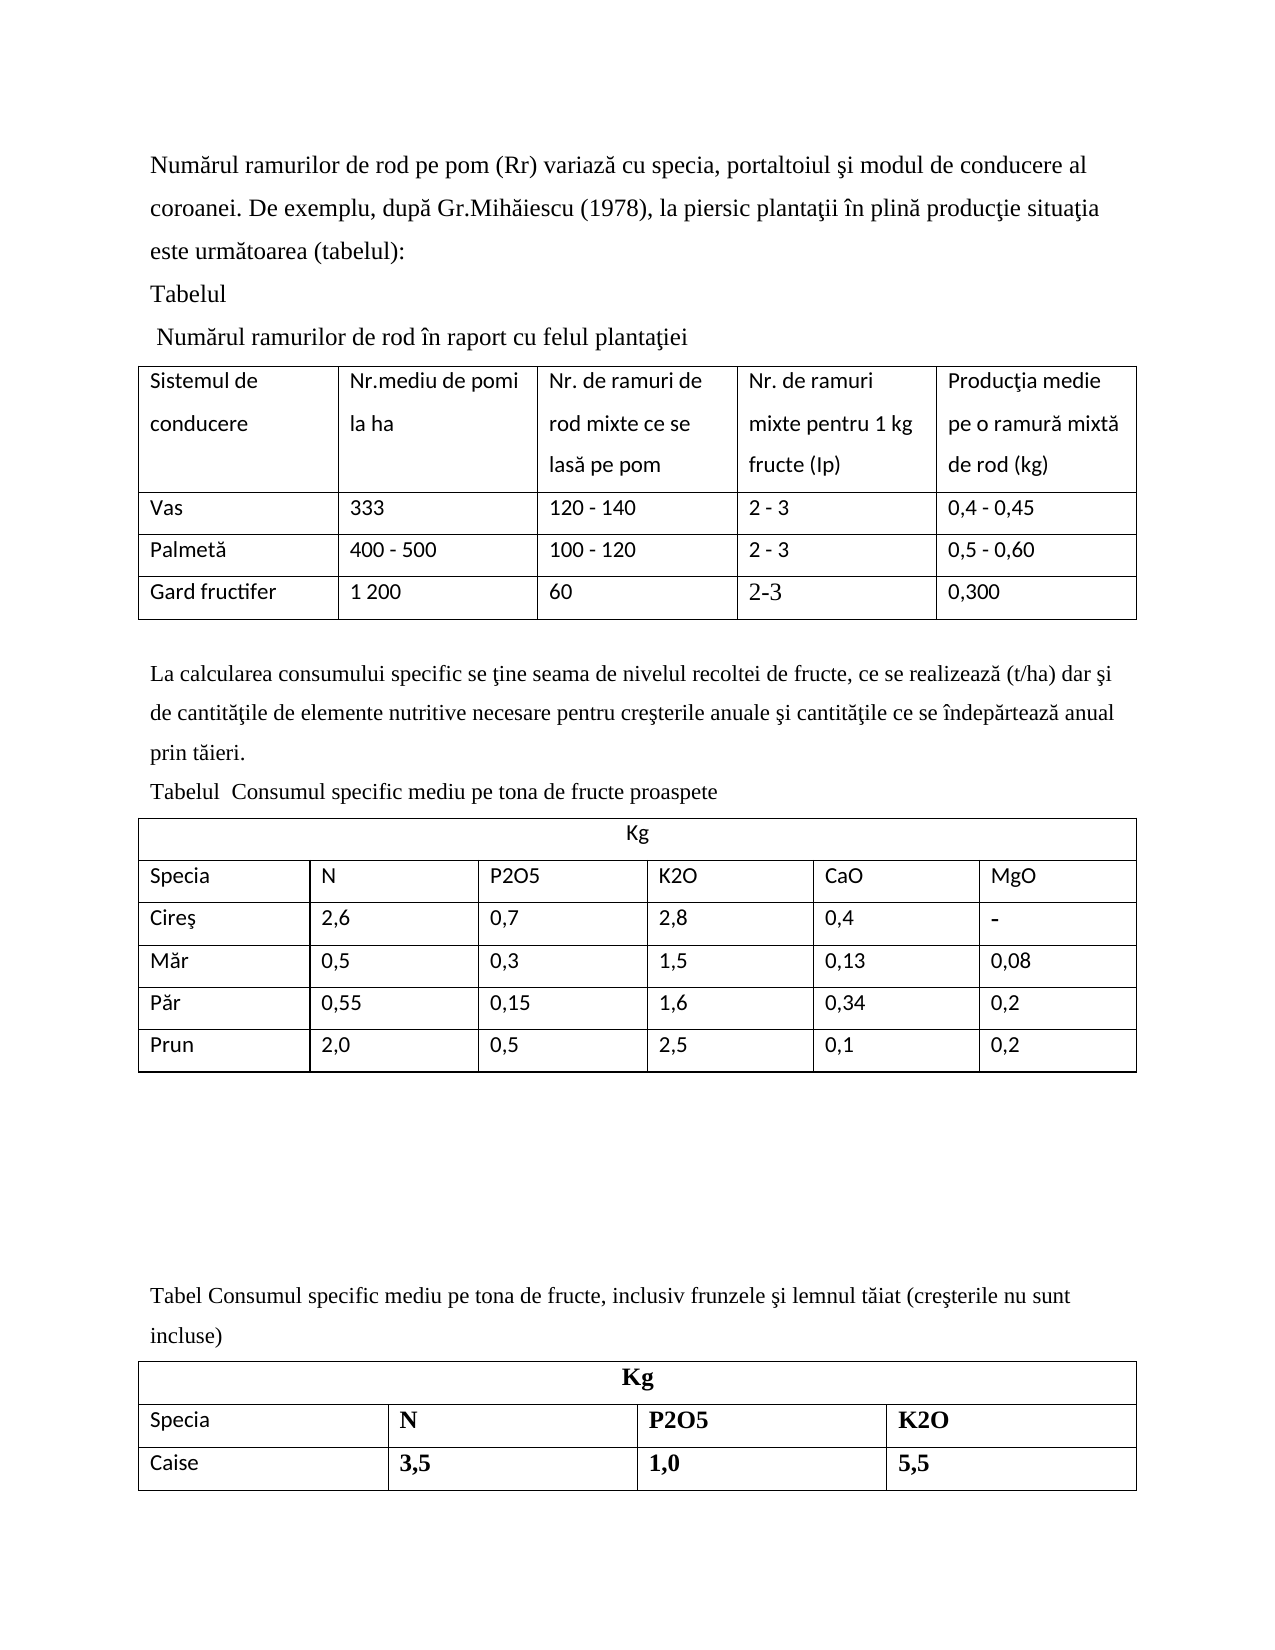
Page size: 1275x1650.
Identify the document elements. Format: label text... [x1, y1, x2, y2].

table_cell 400 - 500 [339, 535, 537, 576]
table_cell K2O [887, 1405, 1136, 1447]
table_cell 0,34 [814, 988, 979, 1029]
table_header Nr.mediu de pomi la ha [339, 367, 537, 492]
table_cell Prun [139, 1030, 309, 1071]
text Numărul ramurilor de rod pe pom (Rr) variază cu specia, portaltoiul şi modul de conducere al coroanei. De exemplu, după Gr.Mihăiescu (1978), la piersic plantaţii în plină producţie situaţia este următoarea (tabelul): [150, 150, 1125, 265]
table_cell 0,1 [814, 1030, 979, 1071]
table_cell 2-3 [738, 577, 936, 619]
table_cell 1,0 [638, 1448, 886, 1490]
text Tabel Consumul specific mediu pe tona de fructe, inclusiv frunzele şi lemnul tăiat (creşterile nu sunt incluse) [150, 1282, 1125, 1348]
text Tabelul Consumul specific mediu pe tona de fructe proaspete [150, 778, 1125, 804]
table_cell 0,5 [311, 946, 478, 987]
table_cell Gard fructifer [139, 577, 338, 619]
table_cell - [980, 903, 1136, 945]
table_header Kg [139, 1362, 1136, 1404]
table_cell Păr [139, 988, 309, 1029]
table_cell N [389, 1405, 637, 1447]
table_cell Cireş [139, 903, 309, 945]
table_cell 333 [339, 493, 537, 534]
table_cell 0,08 [980, 946, 1136, 987]
table_cell 0,4 - 0,45 [937, 493, 1136, 534]
table_cell 0,7 [479, 903, 647, 945]
table_cell 60 [538, 577, 737, 619]
table_cell N [311, 861, 478, 902]
table_cell 0,300 [937, 577, 1136, 619]
table_cell 1,5 [648, 946, 813, 987]
table_cell 100 - 120 [538, 535, 737, 576]
table_cell Vas [139, 493, 338, 534]
text Tabelul [150, 279, 1125, 308]
table_cell Palmetă [139, 535, 338, 576]
table_cell Specia [139, 1405, 388, 1447]
table_header Sistemul de conducere [139, 367, 338, 492]
text La calcularea consumului specific se ţine seama de nivelul recoltei de fructe, ce se realizează (t/ha) dar şi de cantităţile de elemente nutritive necesare pentru creşterile anuale şi cantităţile ce se îndepărtează anual prin tăieri. [150, 659, 1125, 765]
table_header Producţia medie pe o ramură mixtă de rod (kg) [937, 367, 1136, 492]
table_cell 0,15 [479, 988, 647, 1029]
table_cell 0,3 [479, 946, 647, 987]
table_cell 2,8 [648, 903, 813, 945]
table_header Nr. de ramuri mixte pentru 1 kg fructe (Ip) [738, 367, 936, 492]
table_cell 0,5 [479, 1030, 647, 1071]
table_cell 120 - 140 [538, 493, 737, 534]
table_cell Caise [139, 1448, 388, 1490]
table_cell 1,6 [648, 988, 813, 1029]
table_cell K2O [648, 861, 813, 902]
table_cell 5,5 [887, 1448, 1136, 1490]
table_cell Specia [139, 861, 309, 902]
table_cell 0,2 [980, 1030, 1136, 1071]
table_header Kg [139, 819, 1136, 860]
table_cell 2,0 [311, 1030, 478, 1071]
table_cell 0,4 [814, 903, 979, 945]
table_cell 0,5 - 0,60 [937, 535, 1136, 576]
table_cell CaO [814, 861, 979, 902]
table_header Nr. de ramuri de rod mixte ce se lasă pe pom [538, 367, 737, 492]
table_cell 3,5 [389, 1448, 637, 1490]
table_cell 2,5 [648, 1030, 813, 1071]
table_cell 2,6 [311, 903, 478, 945]
table_cell 0,2 [980, 988, 1136, 1029]
table_cell 2 - 3 [738, 535, 936, 576]
table_cell 0,13 [814, 946, 979, 987]
table_cell P2O5 [479, 861, 647, 902]
table_cell 2 - 3 [738, 493, 936, 534]
table_cell Măr [139, 946, 309, 987]
table_cell 1 200 [339, 577, 537, 619]
text Numărul ramurilor de rod în raport cu felul plantaţiei [150, 322, 1125, 351]
table_cell 0,55 [311, 988, 478, 1029]
table_cell P2O5 [638, 1405, 886, 1447]
table_cell MgO [980, 861, 1136, 902]
